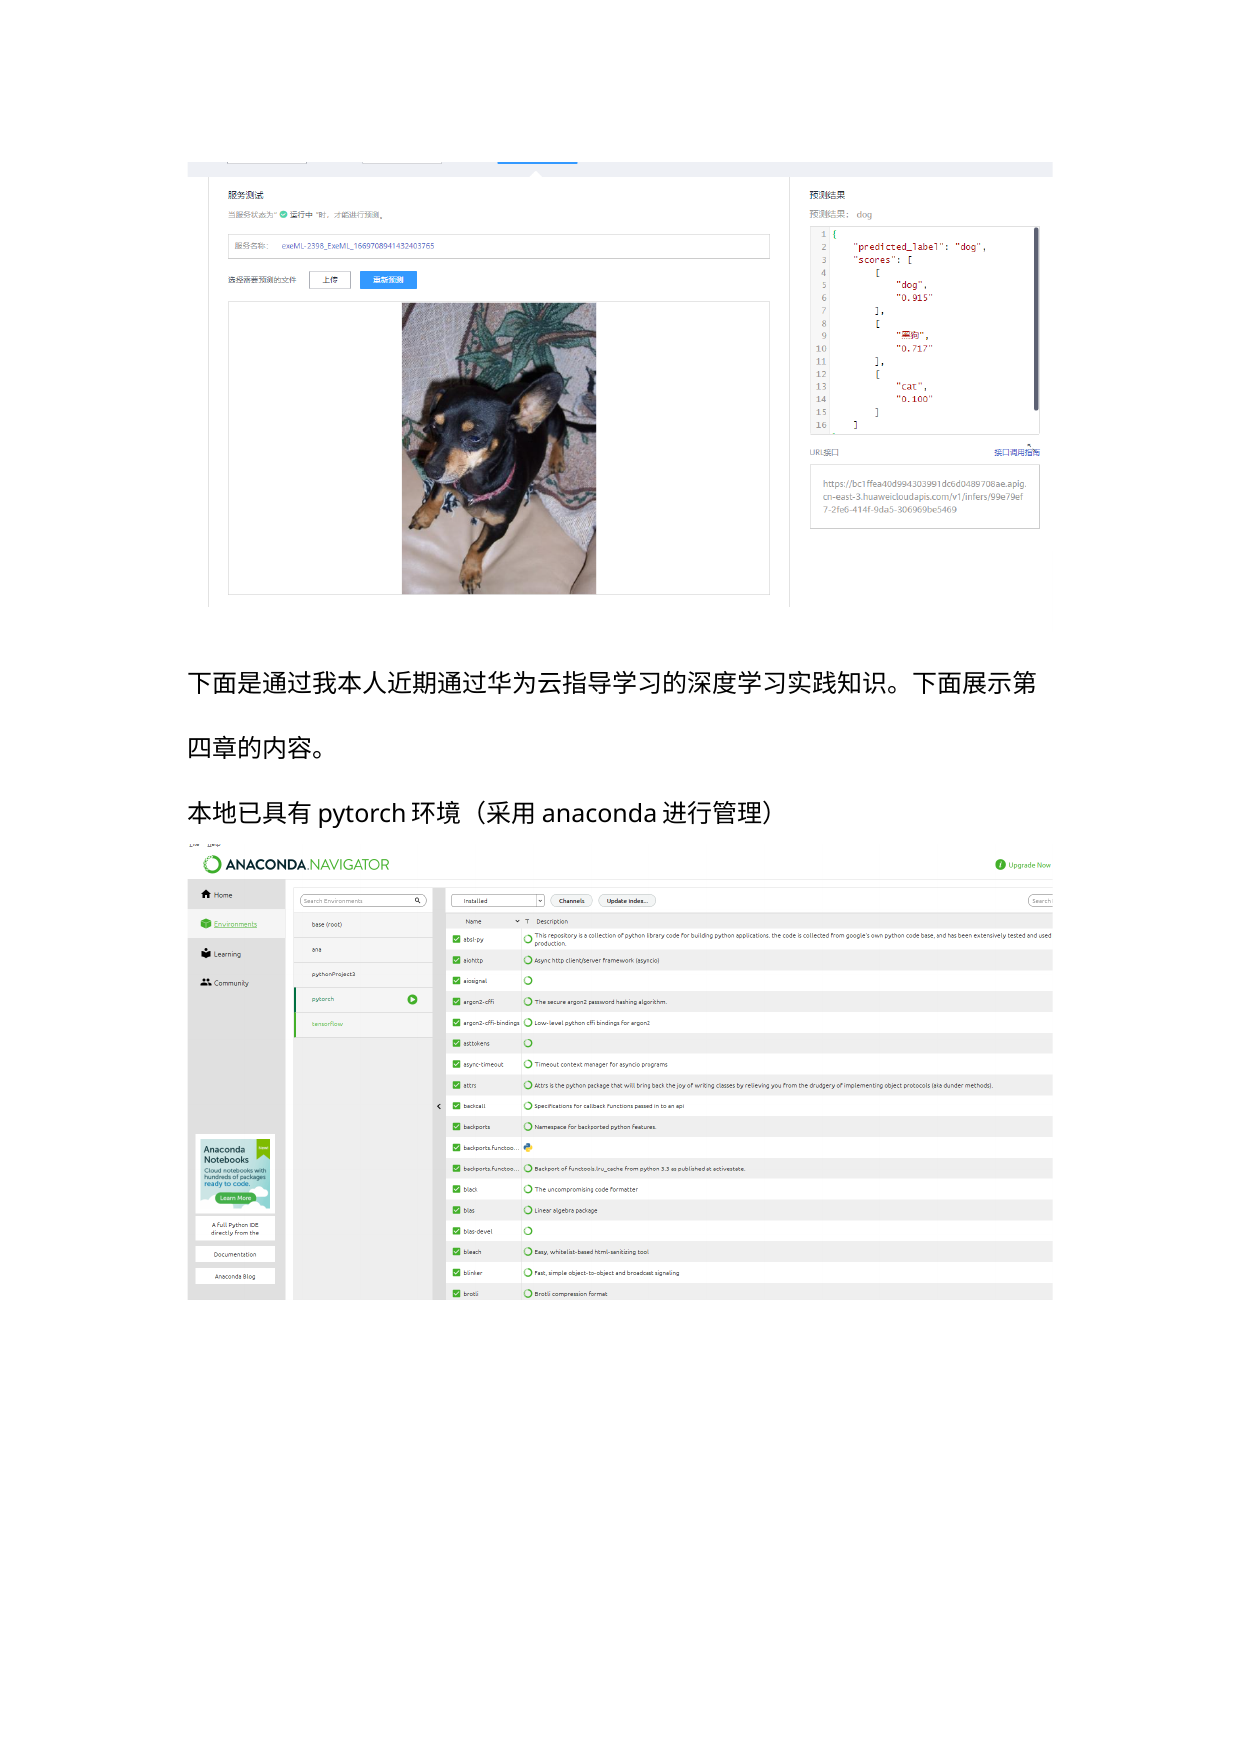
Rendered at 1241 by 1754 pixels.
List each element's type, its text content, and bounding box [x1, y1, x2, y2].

text 本地已具有pytorch环境（采用anaconda进行管理） [187, 779, 1053, 844]
picture [187, 162, 1053, 632]
picture [187, 844, 1053, 1300]
text 下面是通过我本人近期通过华为云指导学习的深度学习实践知识。下面展示第四章的内容。 [187, 649, 1053, 779]
